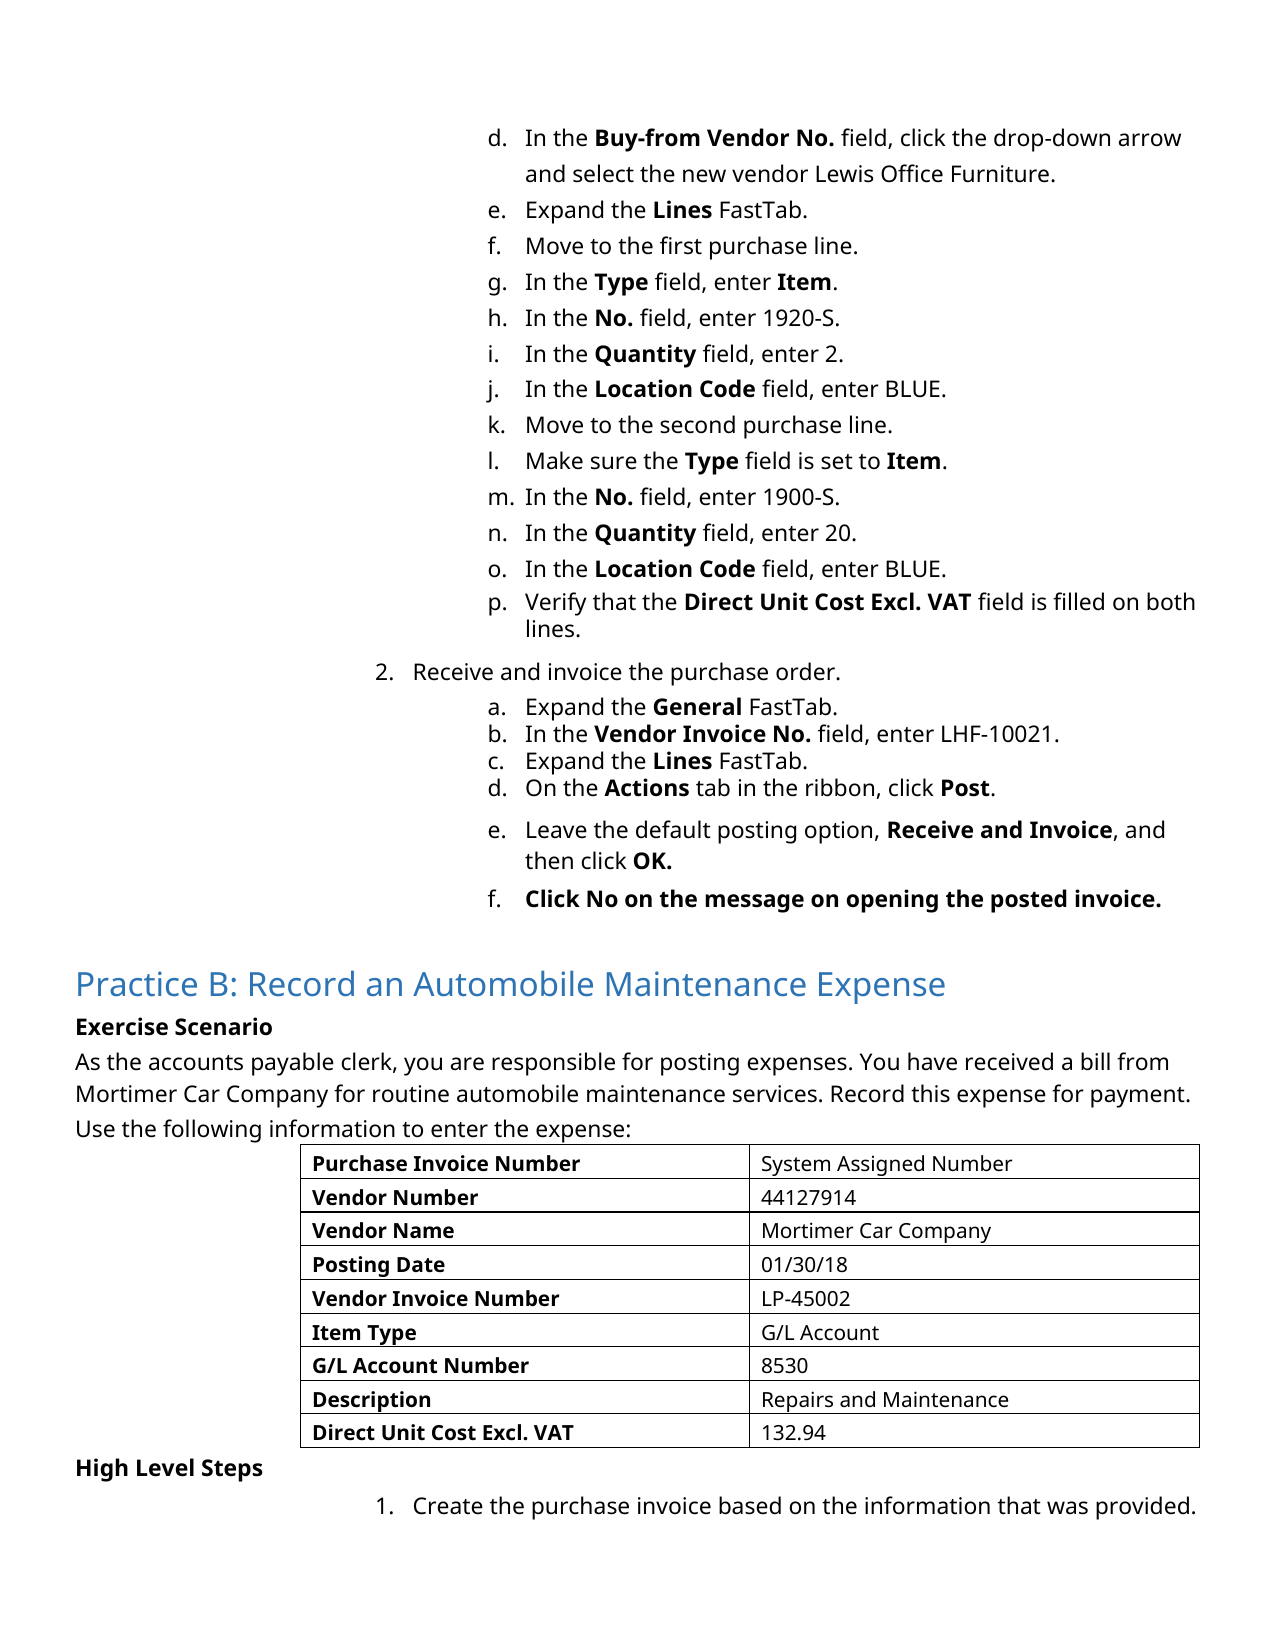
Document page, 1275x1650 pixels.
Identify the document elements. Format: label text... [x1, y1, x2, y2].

table_cell Posting Date [301, 1246, 749, 1279]
table_cell Vendor Number [301, 1179, 749, 1211]
table_cell LP-45002 [750, 1280, 1199, 1312]
table_cell G/L Account Number [301, 1347, 749, 1380]
title Practice B: Record an Automobile Maintenance Expense [75, 961, 1200, 1007]
table_cell Item Type [301, 1314, 749, 1346]
subtitle Use the following information to enter the expense: [75, 1113, 1200, 1144]
table_cell 132.94 [750, 1414, 1199, 1447]
list Move to the second purchase line. [487, 409, 1200, 441]
list Receive and invoice the purchase order. [375, 656, 1200, 687]
list In the Type field, enter Item. [487, 266, 1200, 297]
list Move to the first purchase line. [487, 230, 1200, 261]
table_cell Description [301, 1381, 749, 1413]
subtitle As the accounts payable clerk, you are responsible for posting expenses. You have received a bill from Mortimer Car Company for routine automobile maintenance services. Record this expense for payment. [75, 1046, 1200, 1109]
list Verify that the Direct Unit Cost Excl. VAT field is filled on both lines. [487, 589, 1200, 643]
list On the Actions tab in the ribbon, click Post. [487, 774, 1200, 802]
list In the Quantity field, enter 20. [487, 517, 1200, 548]
list In the Location Code field, enter BLUE. [487, 553, 1200, 584]
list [375, 1490, 1200, 1521]
list In the No. field, enter 1900-S. [487, 481, 1200, 512]
list In the Vendor Invoice No. field, enter LHF-10021. [487, 720, 1200, 747]
list In the Location Code field, enter BLUE. [487, 373, 1200, 405]
table_cell Mortimer Car Company [750, 1213, 1199, 1245]
table_cell Repairs and Maintenance [750, 1381, 1199, 1413]
list Expand the Lines FastTab. [487, 747, 1200, 774]
table_cell 01/30/18 [750, 1246, 1199, 1279]
list In the Quantity field, enter 2. [487, 337, 1200, 369]
table_header Purchase Invoice Number [301, 1145, 749, 1178]
table_header System Assigned Number [750, 1145, 1199, 1178]
list Expand the Lines FastTab. [487, 194, 1200, 225]
list In the Buy-from Vendor No. field, click the drop-down arrow and select the new vendor Lewis Office Furniture. [487, 122, 1200, 189]
table_cell G/L Account [750, 1314, 1199, 1346]
list Click No on the message on opening the posted invoice. [487, 883, 1200, 914]
table_cell Vendor Name [301, 1213, 749, 1245]
subtitle Exercise Scenario [75, 1011, 1200, 1042]
table_cell 44127914 [750, 1179, 1199, 1211]
table_cell Vendor Invoice Number [301, 1280, 749, 1312]
subtitle High Level Steps [75, 1452, 1200, 1483]
list Leave the default posting option, Receive and Invoice, and then click OK. [487, 814, 1200, 877]
list In the No. field, enter 1920-S. [487, 302, 1200, 333]
list Make sure the Type field is set to Item. [487, 445, 1200, 477]
table_cell Direct Unit Cost Excl. VAT [301, 1414, 749, 1447]
table_cell 8530 [750, 1347, 1199, 1380]
list Expand the General FastTab. [487, 693, 1200, 720]
